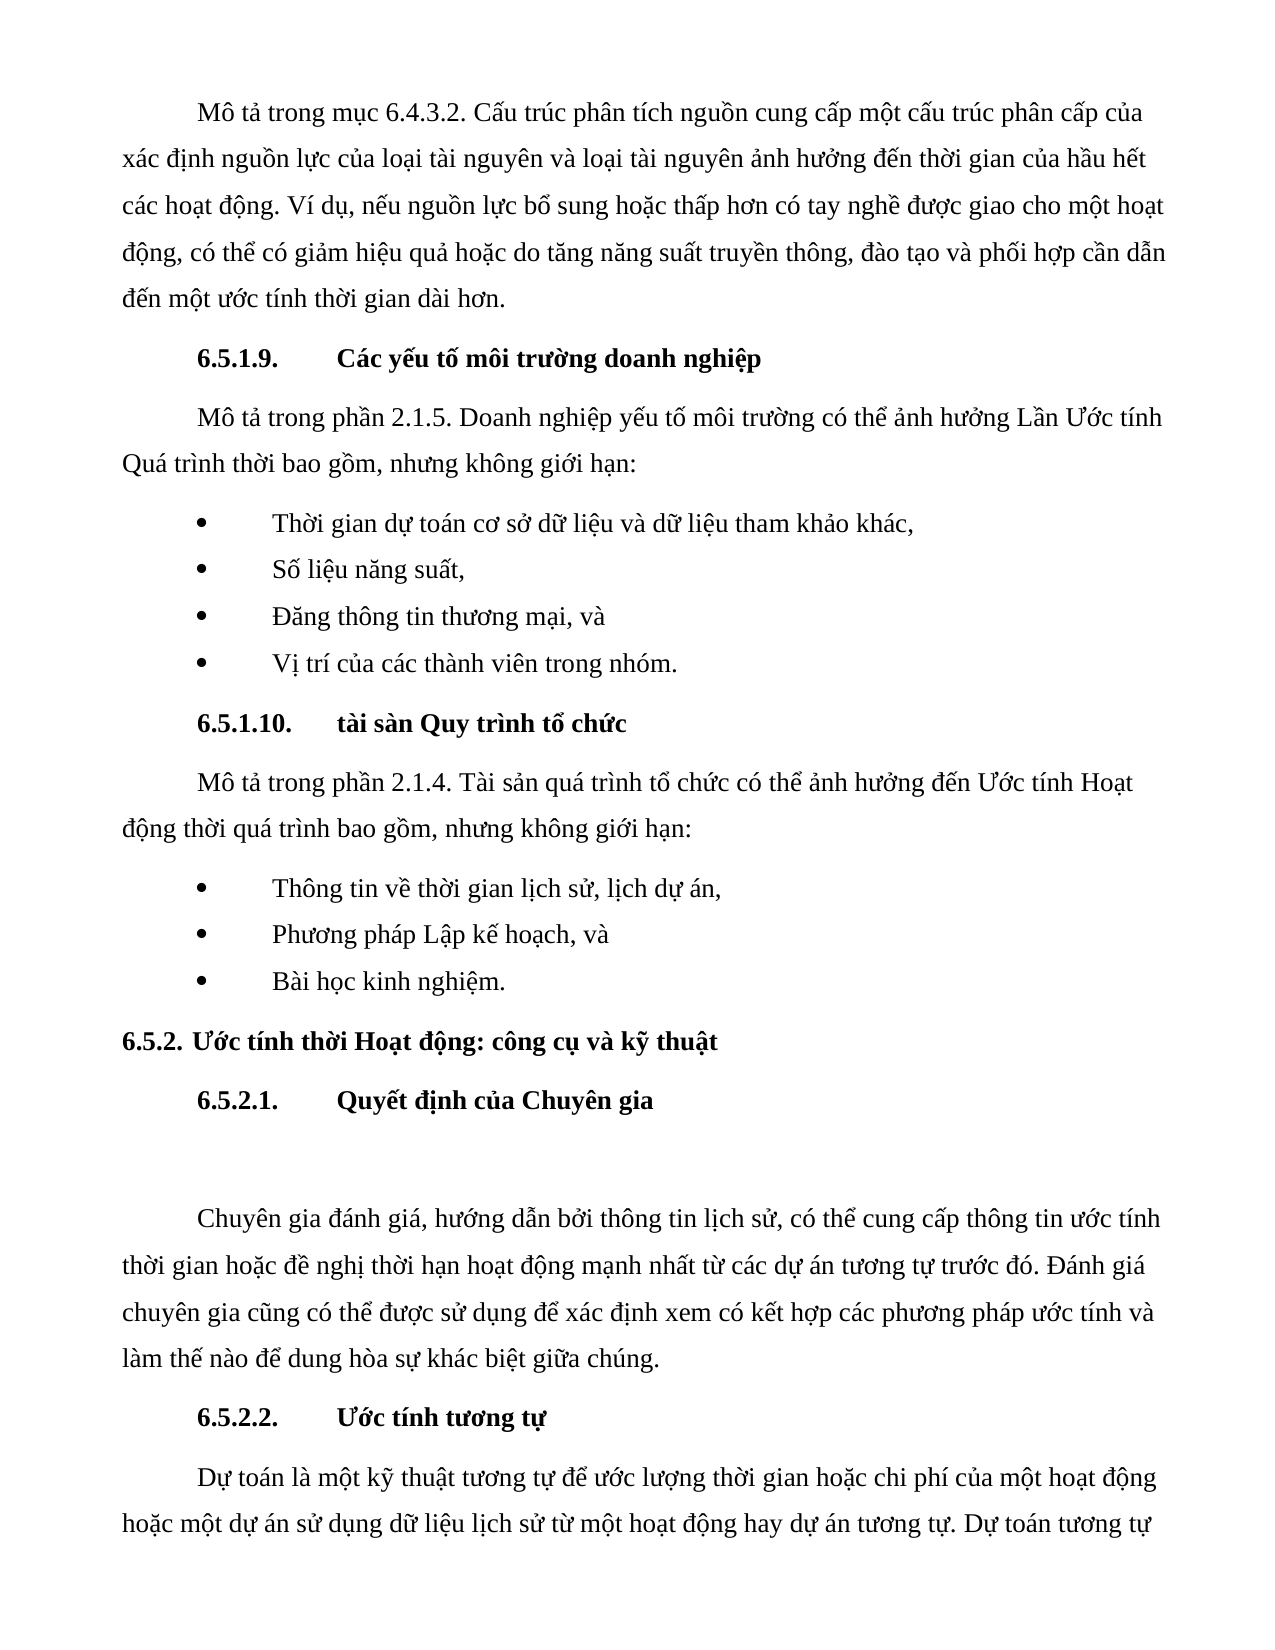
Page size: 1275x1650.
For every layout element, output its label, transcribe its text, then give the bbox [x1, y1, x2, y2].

subtitle 6.5.2. Ước tính thời Hoạt động: công cụ và kỹ thuật [122, 1025, 1172, 1056]
list Thời gian dự toán cơ sở dữ liệu và dữ liệu tham khảo khác, [122, 507, 1172, 538]
list Bài học kinh nghiệm. [122, 965, 1172, 997]
text Mô tả trong phần 2.1.4. Tài sản quá trình tổ chức có thể ảnh hưởng đến Ước tính Hoạt động thời quá trình bao gồm, nhưng không giới hạn: [122, 766, 1172, 844]
text Chuyên gia đánh giá, hướng dẫn bởi thông tin lịch sử, có thể cung cấp thông tin ước tính thời gian hoặc đề nghị thời hạn hoạt động mạnh nhất từ các dự án tương tự trước đó. Đánh giá chuyên gia cũng có thể được sử dụng để xác định xem có kết hợp các phương pháp ước tính và làm thế nào để dung hòa sự khác biệt giữa chúng. [122, 1202, 1172, 1373]
text 6.5.2.1. Quyết định của Chuyên gia [122, 1084, 1172, 1115]
text 6.5.2.2. Ước tính tương tự [122, 1401, 1172, 1433]
list Đăng thông tin thương mại, và [122, 600, 1172, 632]
text 6.5.1.10. tài sàn Quy trình tổ chức [122, 707, 1172, 738]
list Thông tin về thời gian lịch sử, lịch dự án, [122, 872, 1172, 903]
text 6.5.1.9. Các yếu tố môi trường doanh nghiệp [122, 342, 1172, 373]
list Phương pháp Lập kế hoạch, và [122, 918, 1172, 950]
list Vị trí của các thành viên trong nhóm. [122, 647, 1172, 678]
list Số liệu năng suất, [122, 553, 1172, 585]
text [122, 1461, 1172, 1538]
text Mô tả trong mục 6.4.3.2. Cấu trúc phân tích nguồn cung cấp một cấu trúc phân cấp của xác định nguồn lực của loại tài nguyên và loại tài nguyên ảnh hưởng đến thời gian của hầu hết các hoạt động. Ví dụ, nếu nguồn lực bổ sung hoặc thấp hơn có tay nghề được giao cho một hoạt động, có thể có giảm hiệu quả hoặc do tăng năng suất truyền thông, đào tạo và phối hợp cần dẫn đến một ước tính thời gian dài hơn. [122, 96, 1172, 314]
text Mô tả trong phần 2.1.5. Doanh nghiệp yếu tố môi trường có thể ảnh hưởng Lần Ước tính Quá trình thời bao gồm, nhưng không giới hạn: [122, 401, 1172, 479]
